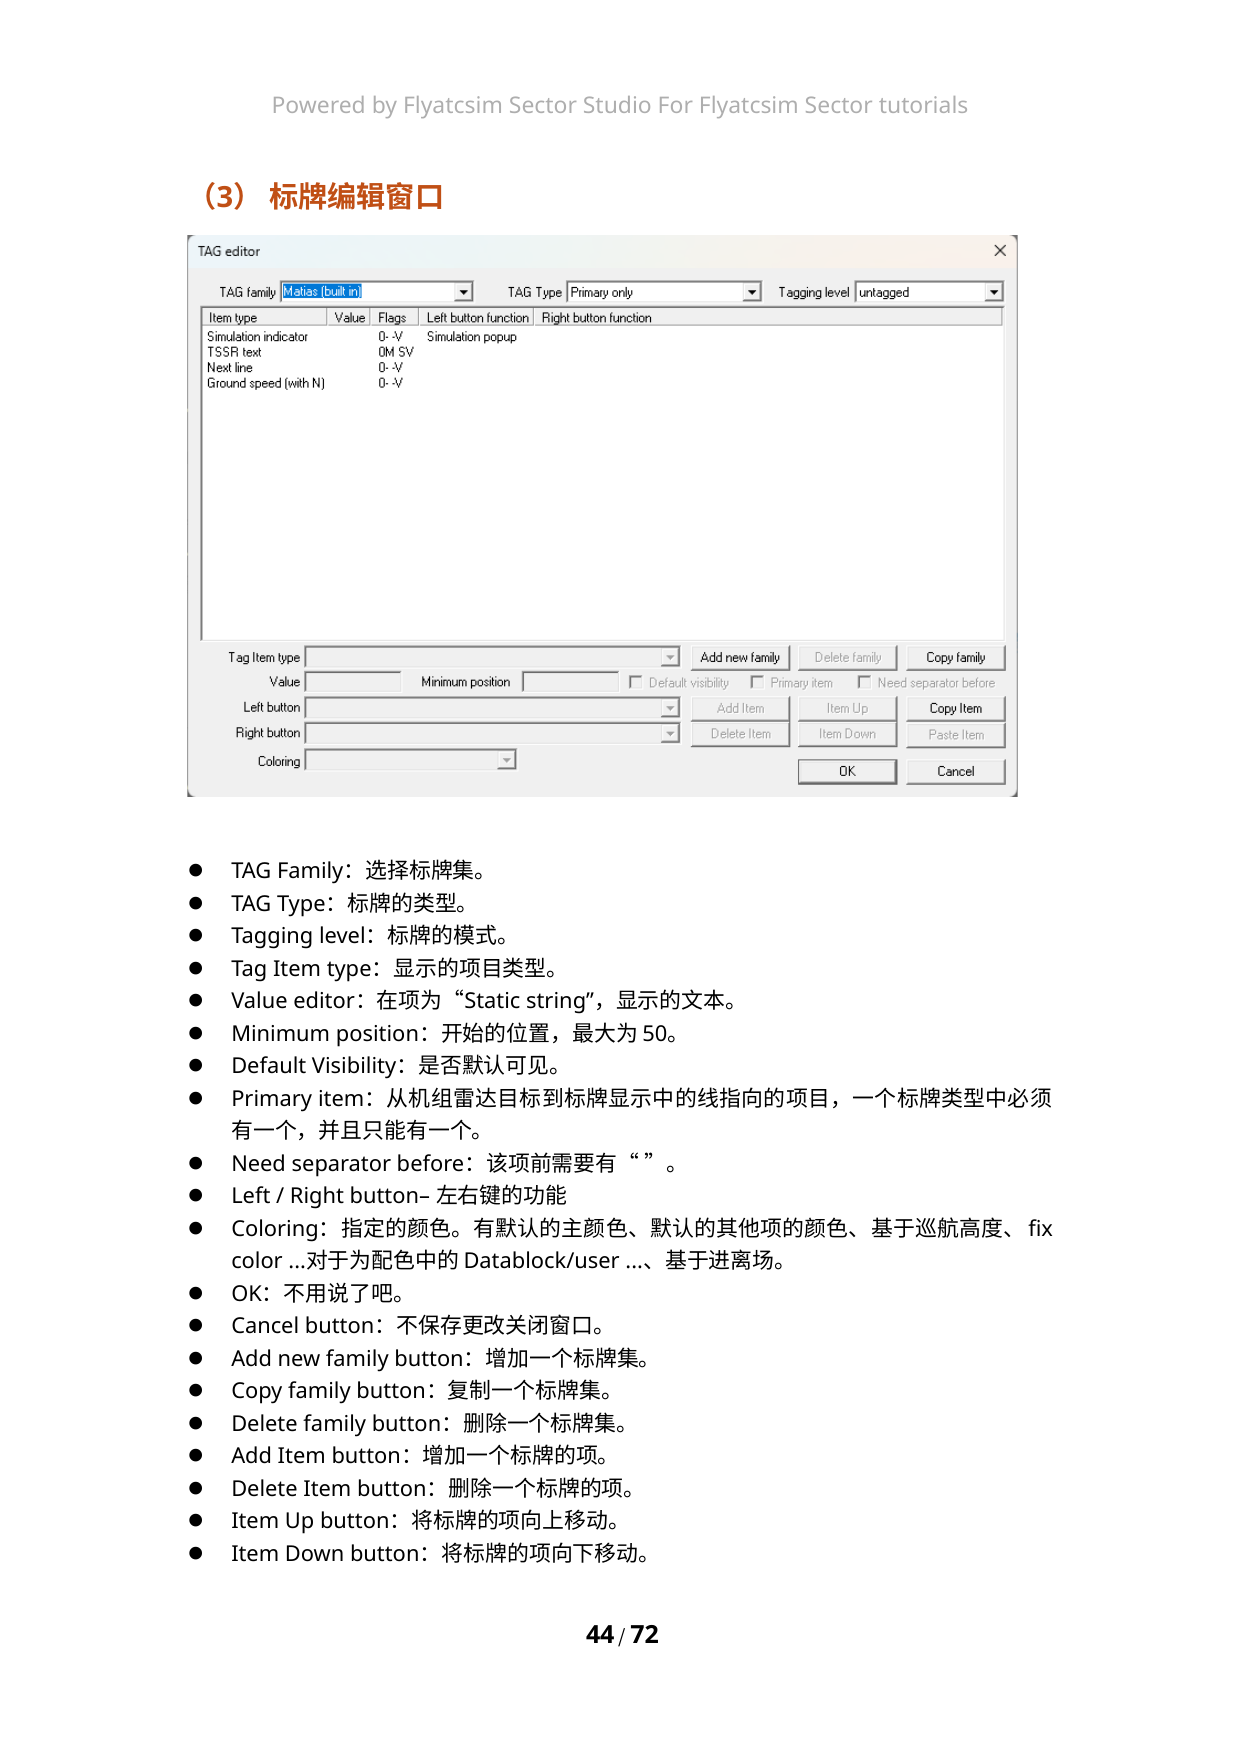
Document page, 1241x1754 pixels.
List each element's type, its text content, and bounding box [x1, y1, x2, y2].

list Coloring：指定的颜色。有默认的主颜色、默认的其他项的颜色、基于巡航高度、fix color ...对于为配色中的Datablock/user ...、基于进离场。 [187, 1210, 1053, 1275]
list Add Item button：增加一个标牌的项。 [187, 1438, 1053, 1470]
list Delete family button：删除一个标牌集。 [187, 1405, 1053, 1438]
list Need separator before：该项前需要有“ ”。 [187, 1145, 1053, 1178]
list Value editor：在项为“Static string”，显示的文本。 [187, 983, 1053, 1015]
picture [187, 235, 1018, 797]
list Copy family button：复制一个标牌集。 [187, 1373, 1053, 1405]
list Add new family button：增加一个标牌集。 [187, 1340, 1053, 1373]
list TAG Type：标牌的类型。 [187, 885, 1053, 918]
list Minimum position：开始的位置，最大为50。 [187, 1015, 1053, 1048]
list Left / Right button– 左右键的功能 [187, 1178, 1053, 1210]
list Tagging level：标牌的模式。 [187, 918, 1053, 950]
list Item Down button：将标牌的项向下移动。 [187, 1535, 1053, 1568]
list Default Visibility：是否默认可见。 [187, 1048, 1053, 1080]
list TAG Family：选择标牌集。 [187, 853, 1053, 885]
list Primary item：从机组雷达目标到标牌显示中的线指向的项目，一个标牌类型中必须有一个，并且只能有一个。 [187, 1080, 1053, 1145]
list OK：不用说了吧。 [187, 1275, 1053, 1308]
list Item Up button：将标牌的项向上移动。 [187, 1503, 1053, 1535]
list Tag Item type：显示的项目类型。 [187, 950, 1053, 983]
subtitle 标牌编辑窗口 [187, 162, 1053, 227]
list Delete Item button：删除一个标牌的项。 [187, 1470, 1053, 1503]
list Cancel button：不保存更改关闭窗口。 [187, 1308, 1053, 1340]
